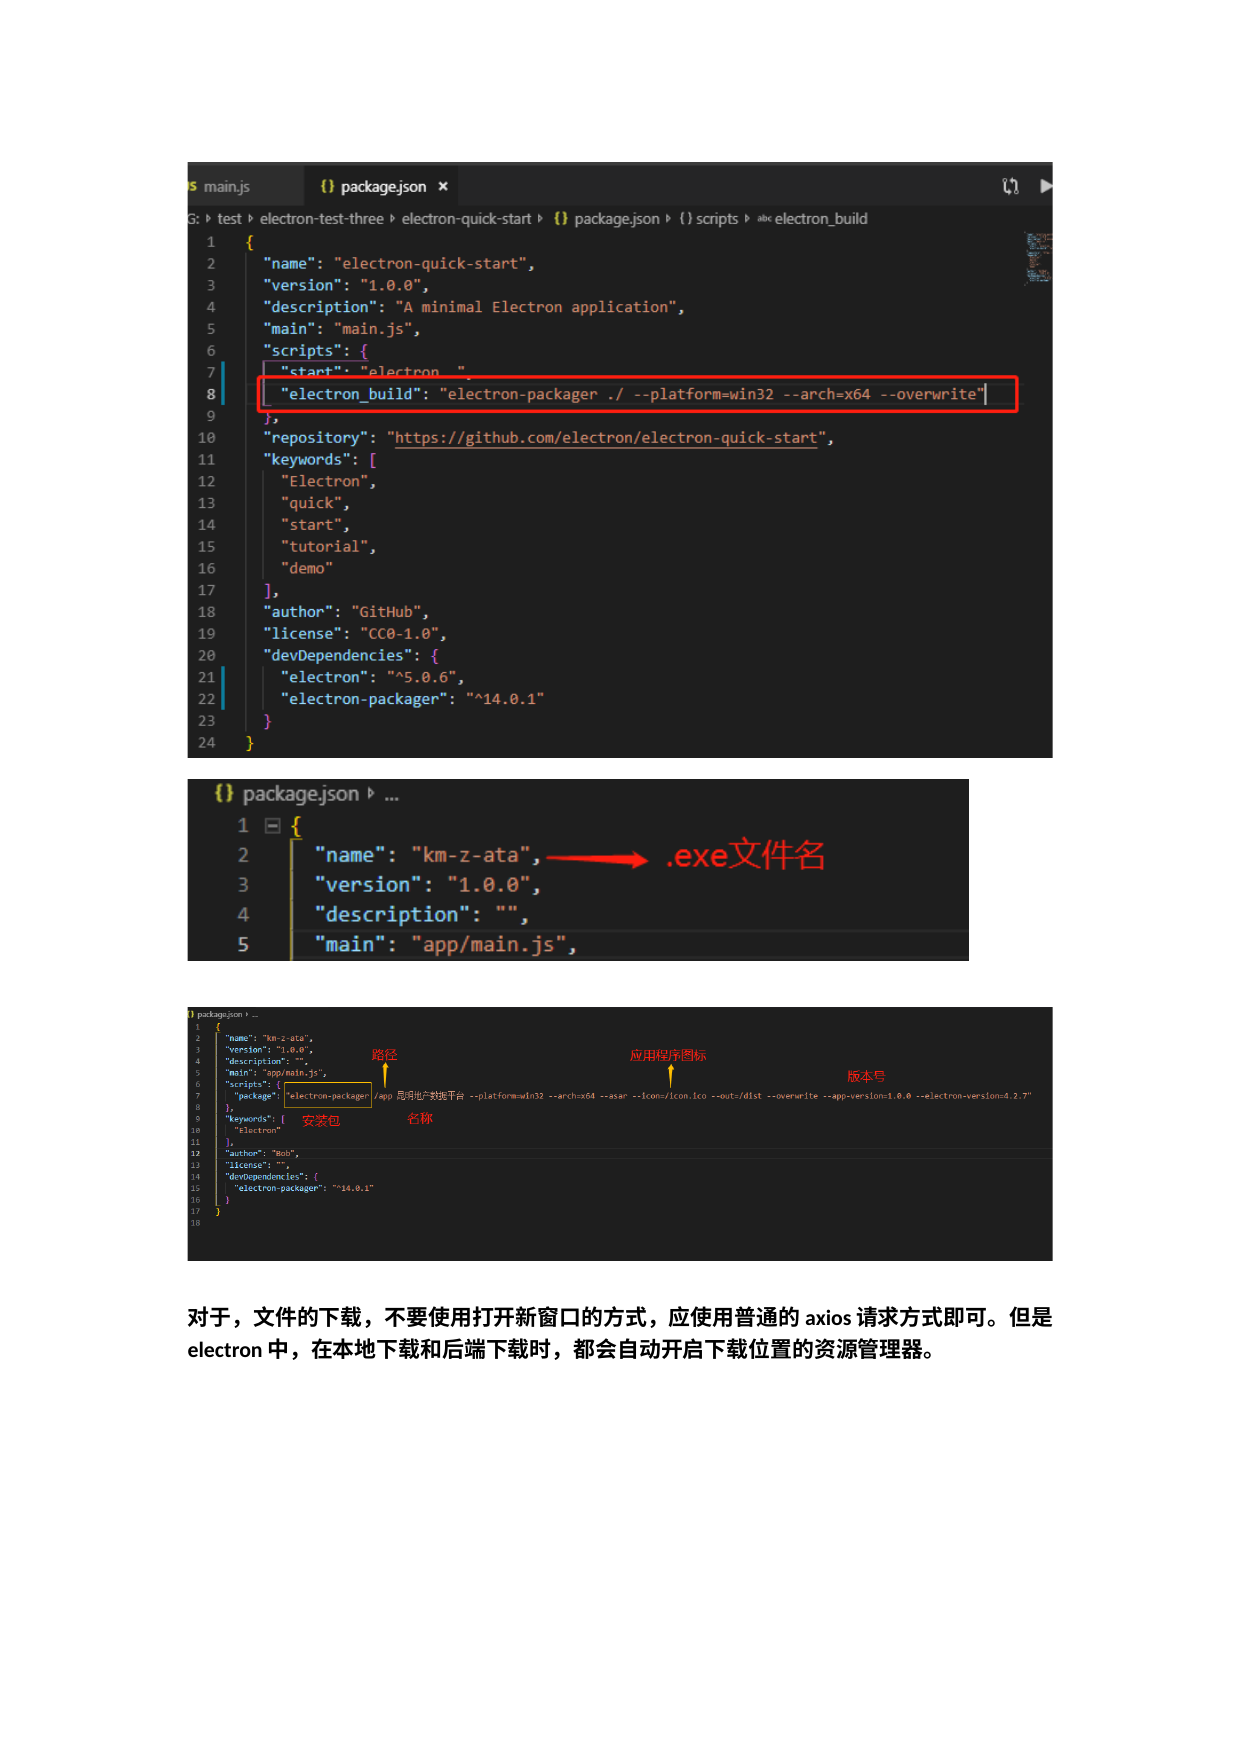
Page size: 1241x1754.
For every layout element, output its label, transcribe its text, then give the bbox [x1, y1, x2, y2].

picture [187, 162, 1053, 758]
text 对于，文件的下载，不要使用打开新窗口的方式，应使用普通的axios请求方式即可。但是electron中，在本地下载和后端下载时，都会自动开启下载位置的资源管理器。 [187, 1299, 1053, 1364]
picture [187, 779, 969, 961]
picture [187, 1007, 1053, 1261]
